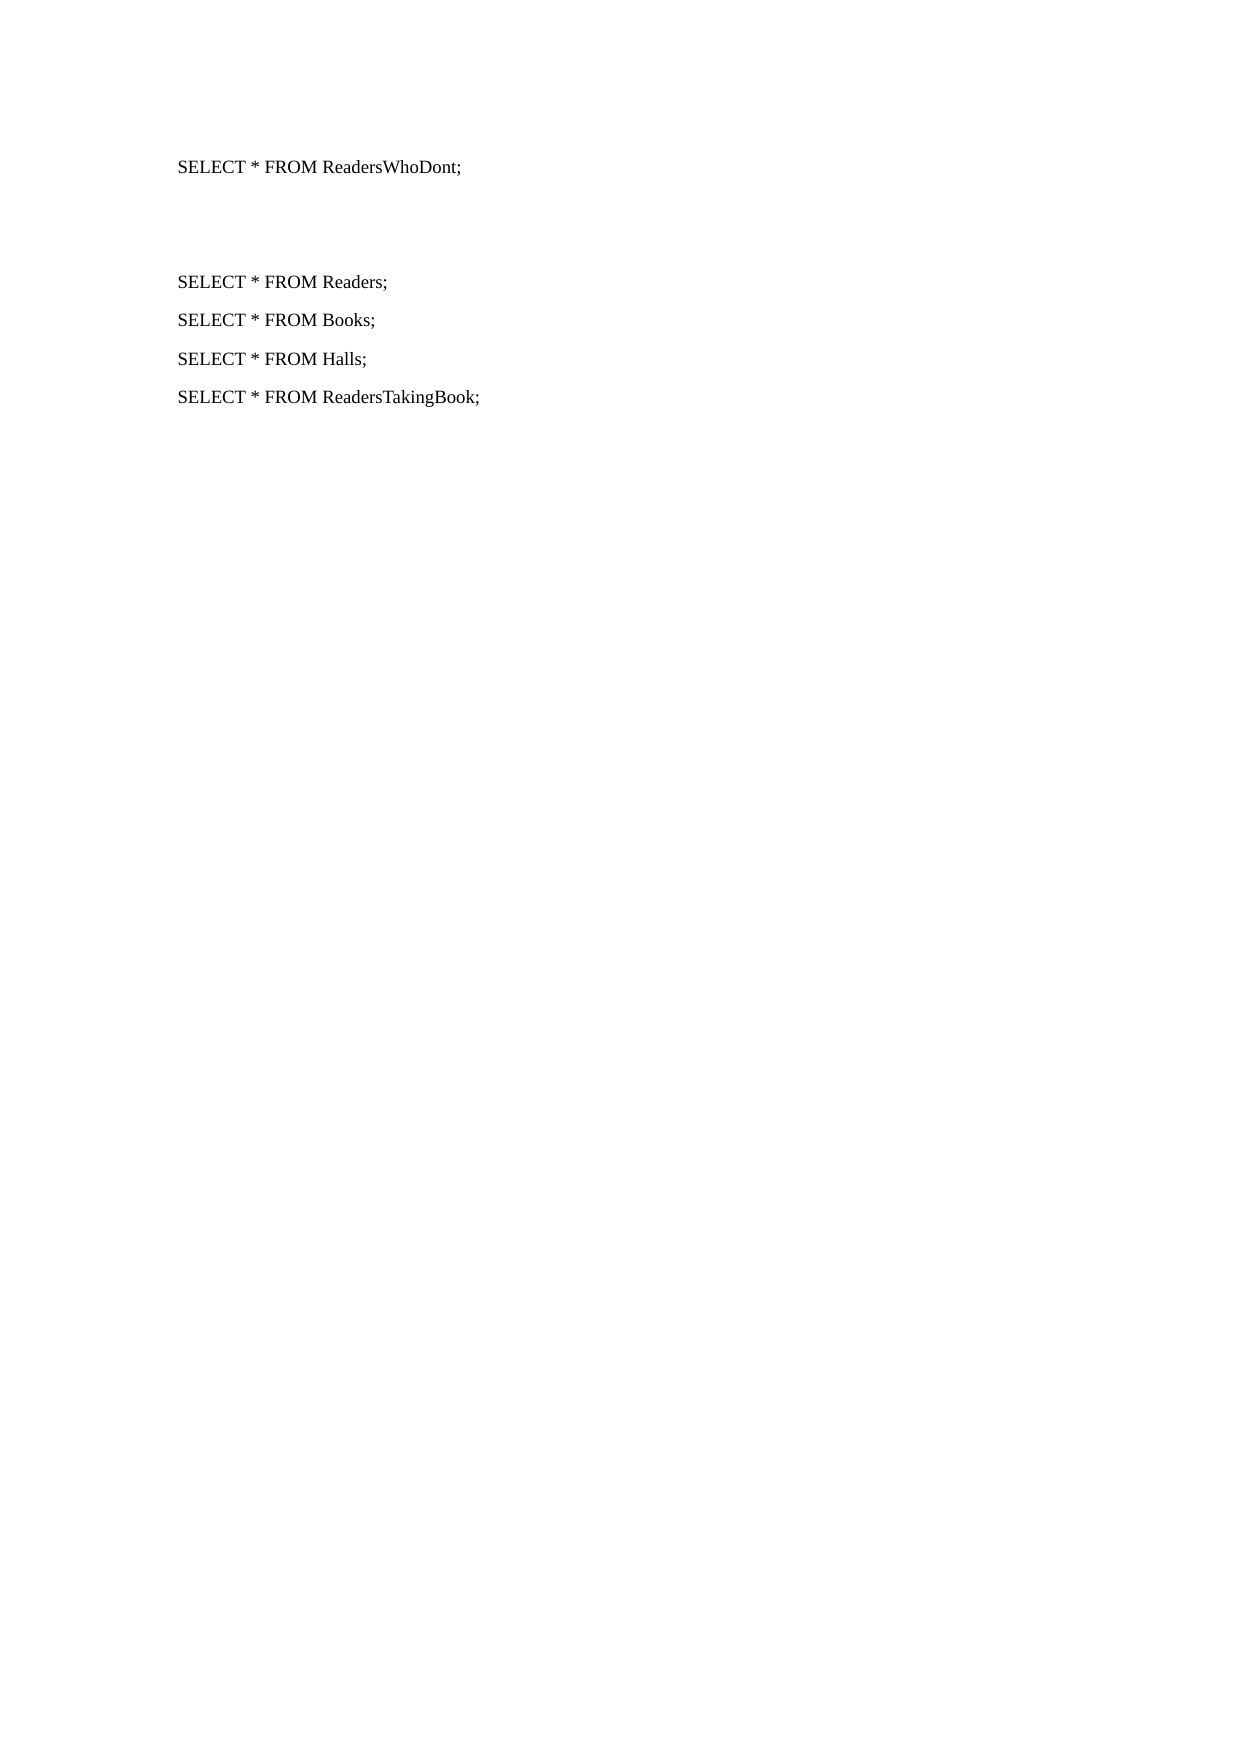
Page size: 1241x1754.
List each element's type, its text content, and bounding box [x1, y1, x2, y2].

text SELECT * FROM ReadersWhoDont; [177, 156, 1152, 178]
text SELECT * FROM Readers; [177, 271, 1152, 293]
text SELECT * FROM Halls; [177, 347, 1152, 369]
text SELECT * FROM Books; [177, 309, 1152, 331]
text SELECT * FROM ReadersTakingBook; [177, 386, 1152, 407]
